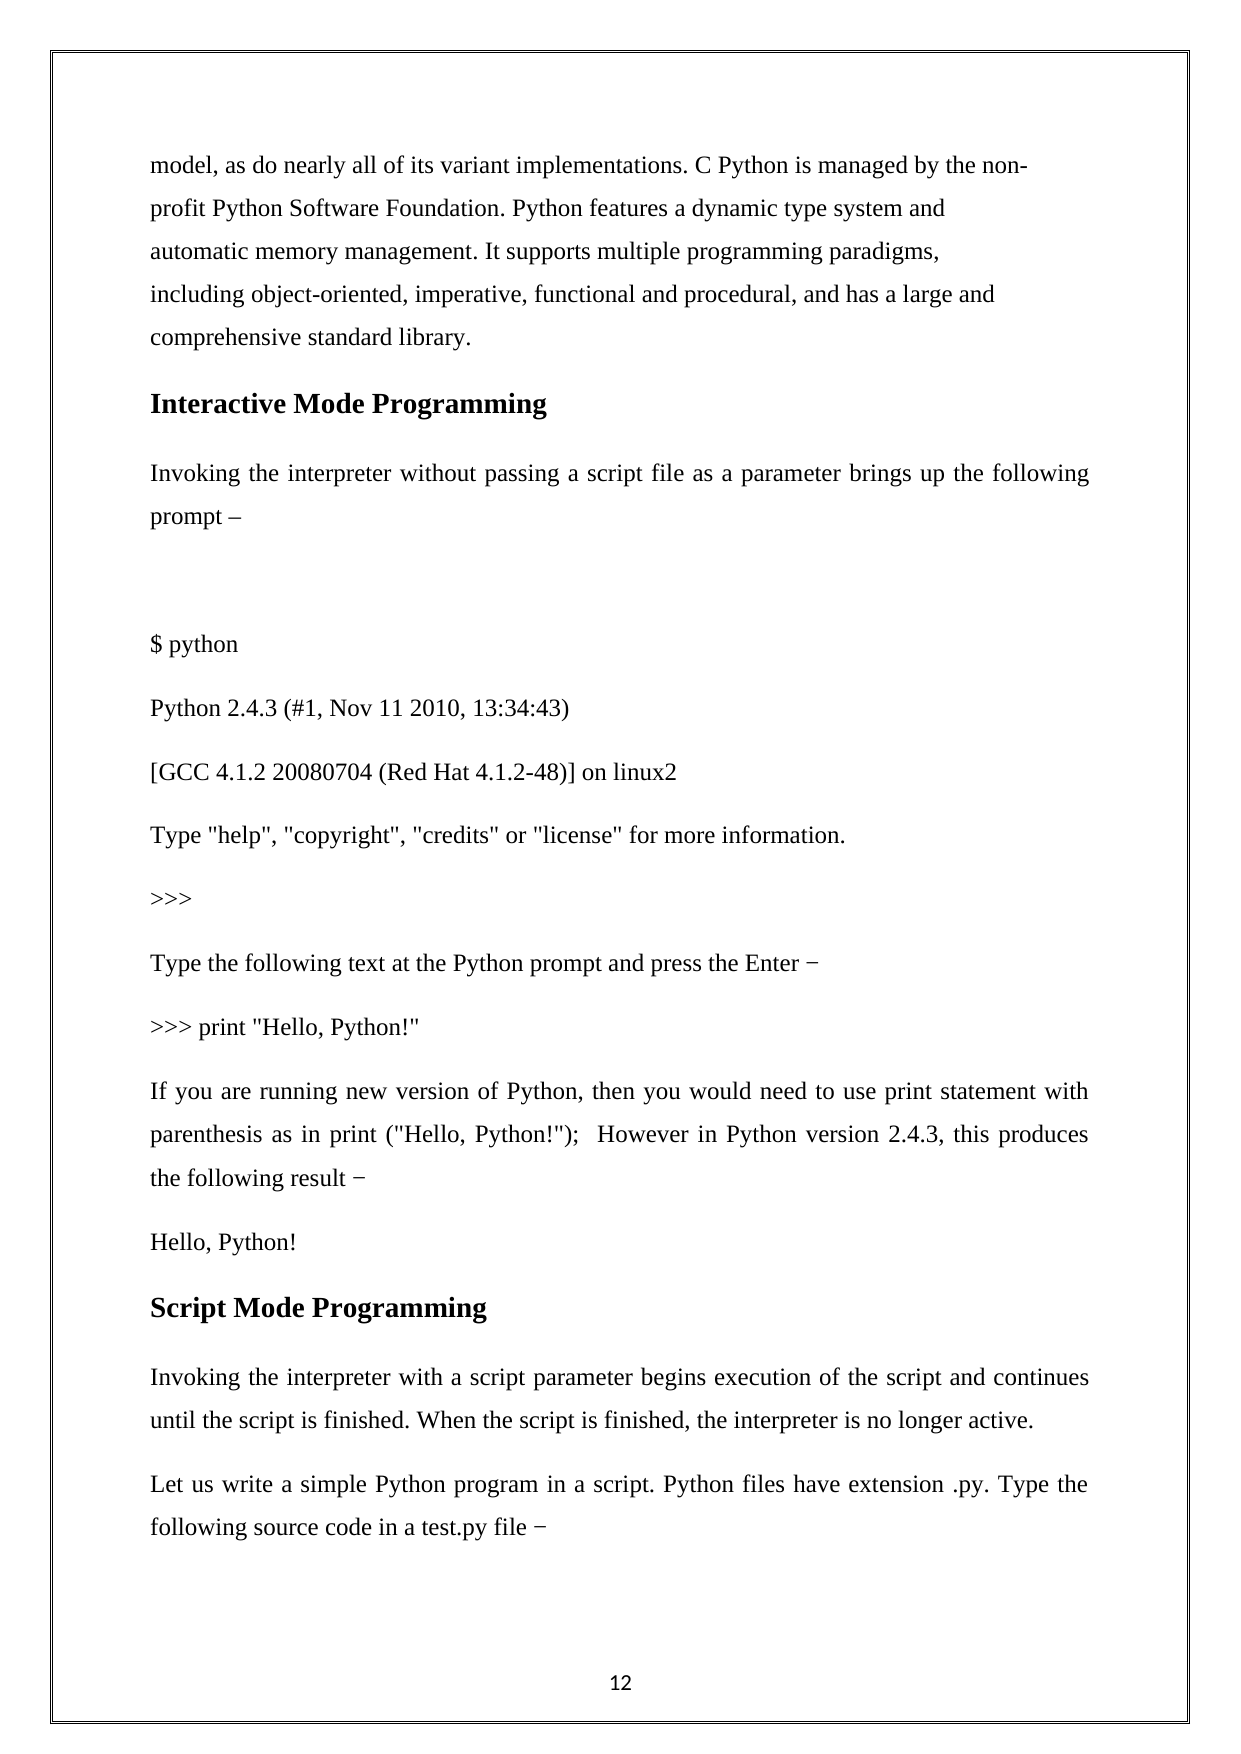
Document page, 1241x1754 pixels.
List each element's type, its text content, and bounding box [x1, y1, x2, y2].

text Interactive Mode Programming [150, 386, 1090, 420]
text Script Mode Programming [150, 1291, 1090, 1324]
text Invoking the interpreter without passing a script file as a parameter brings up the following prompt – [150, 458, 1090, 529]
text >>> [150, 884, 1090, 913]
text Let us write a simple Python program in a script. Python files have extension .py. Type the following source code in a test.py file − [150, 1469, 1090, 1541]
text $ python [150, 629, 1090, 657]
text If you are running new version of Python, then you would need to use print statement with parenthesis as in print ("Hello, Python!"); However in Python version 2.4.3, this produces the following result − [150, 1076, 1090, 1191]
text Hello, Python! [150, 1227, 1090, 1255]
text Python 2.4.3 (#1, Nov 11 2010, 13:34:43) [150, 693, 1090, 721]
text Type the following text at the Python prompt and press the Enter − [150, 948, 1090, 977]
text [150, 150, 1090, 351]
text Type "help", "copyright", "credits" or "license" for more information. [150, 821, 1090, 849]
text Invoking the interpreter with a script parameter begins execution of the script and continues until the script is finished. When the script is finished, the interpreter is no longer active. [150, 1362, 1090, 1433]
text [GCC 4.1.2 20080704 (Red Hat 4.1.2-48)] on linux2 [150, 757, 1090, 785]
text >>> print "Hello, Python!" [150, 1012, 1090, 1041]
